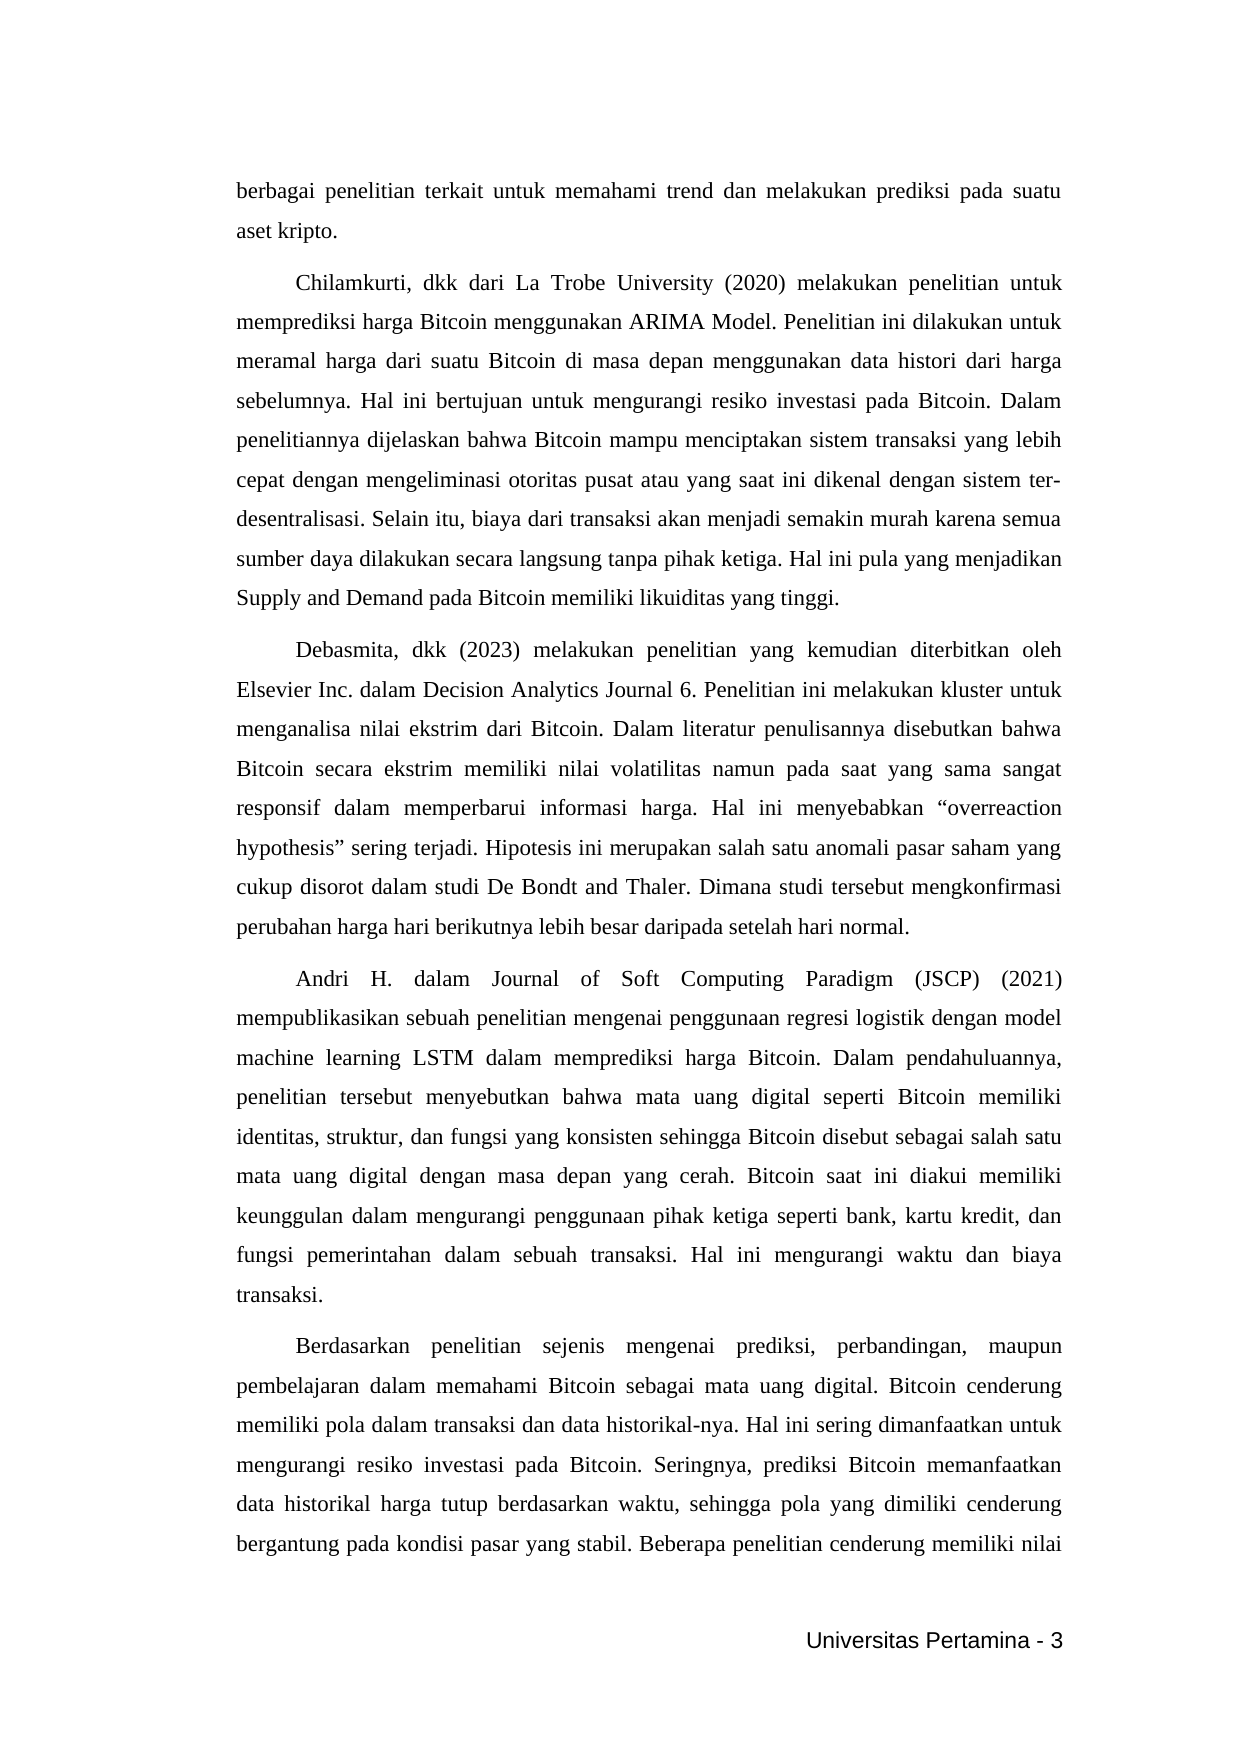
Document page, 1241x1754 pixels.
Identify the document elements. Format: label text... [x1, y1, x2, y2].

text Debasmita, dkk (2023) melakukan penelitian yang kemudian diterbitkan oleh Elsevier Inc. dalam Decision Analytics Journal 6. Penelitian ini melakukan kluster untuk menganalisa nilai ekstrim dari Bitcoin. Dalam literatur penulisannya disebutkan bahwa Bitcoin secara ekstrim memiliki nilai volatilitas namun pada saat yang sama sangat responsif dalam memperbarui informasi harga. Hal ini menyebabkan “overreaction hypothesis” sering terjadi. Hipotesis ini merupakan salah satu anomali pasar saham yang cukup disorot dalam studi De Bondt and Thaler. Dimana studi tersebut mengkonfirmasi perubahan harga hari berikutnya lebih besar daripada setelah hari normal. [236, 636, 1063, 939]
text Chilamkurti, dkk dari La Trobe University (2020) melakukan penelitian untuk memprediksi harga Bitcoin menggunakan ARIMA Model. Penelitian ini dilakukan untuk meramal harga dari suatu Bitcoin di masa depan menggunakan data histori dari harga sebelumnya. Hal ini bertujuan untuk mengurangi resiko investasi pada Bitcoin. Dalam penelitiannya dijelaskan bahwa Bitcoin mampu menciptakan sistem transaksi yang lebih cepat dengan mengeliminasi otoritas pusat atau yang saat ini dikenal dengan sistem ter-desentralisasi. Selain itu, biaya dari transaksi akan menjadi semakin murah karena semua sumber daya dilakukan secara langsung tanpa pihak ketiga. Hal ini pula yang menjadikan Supply and Demand pada Bitcoin memiliki likuiditas yang tinggi. [236, 269, 1063, 611]
